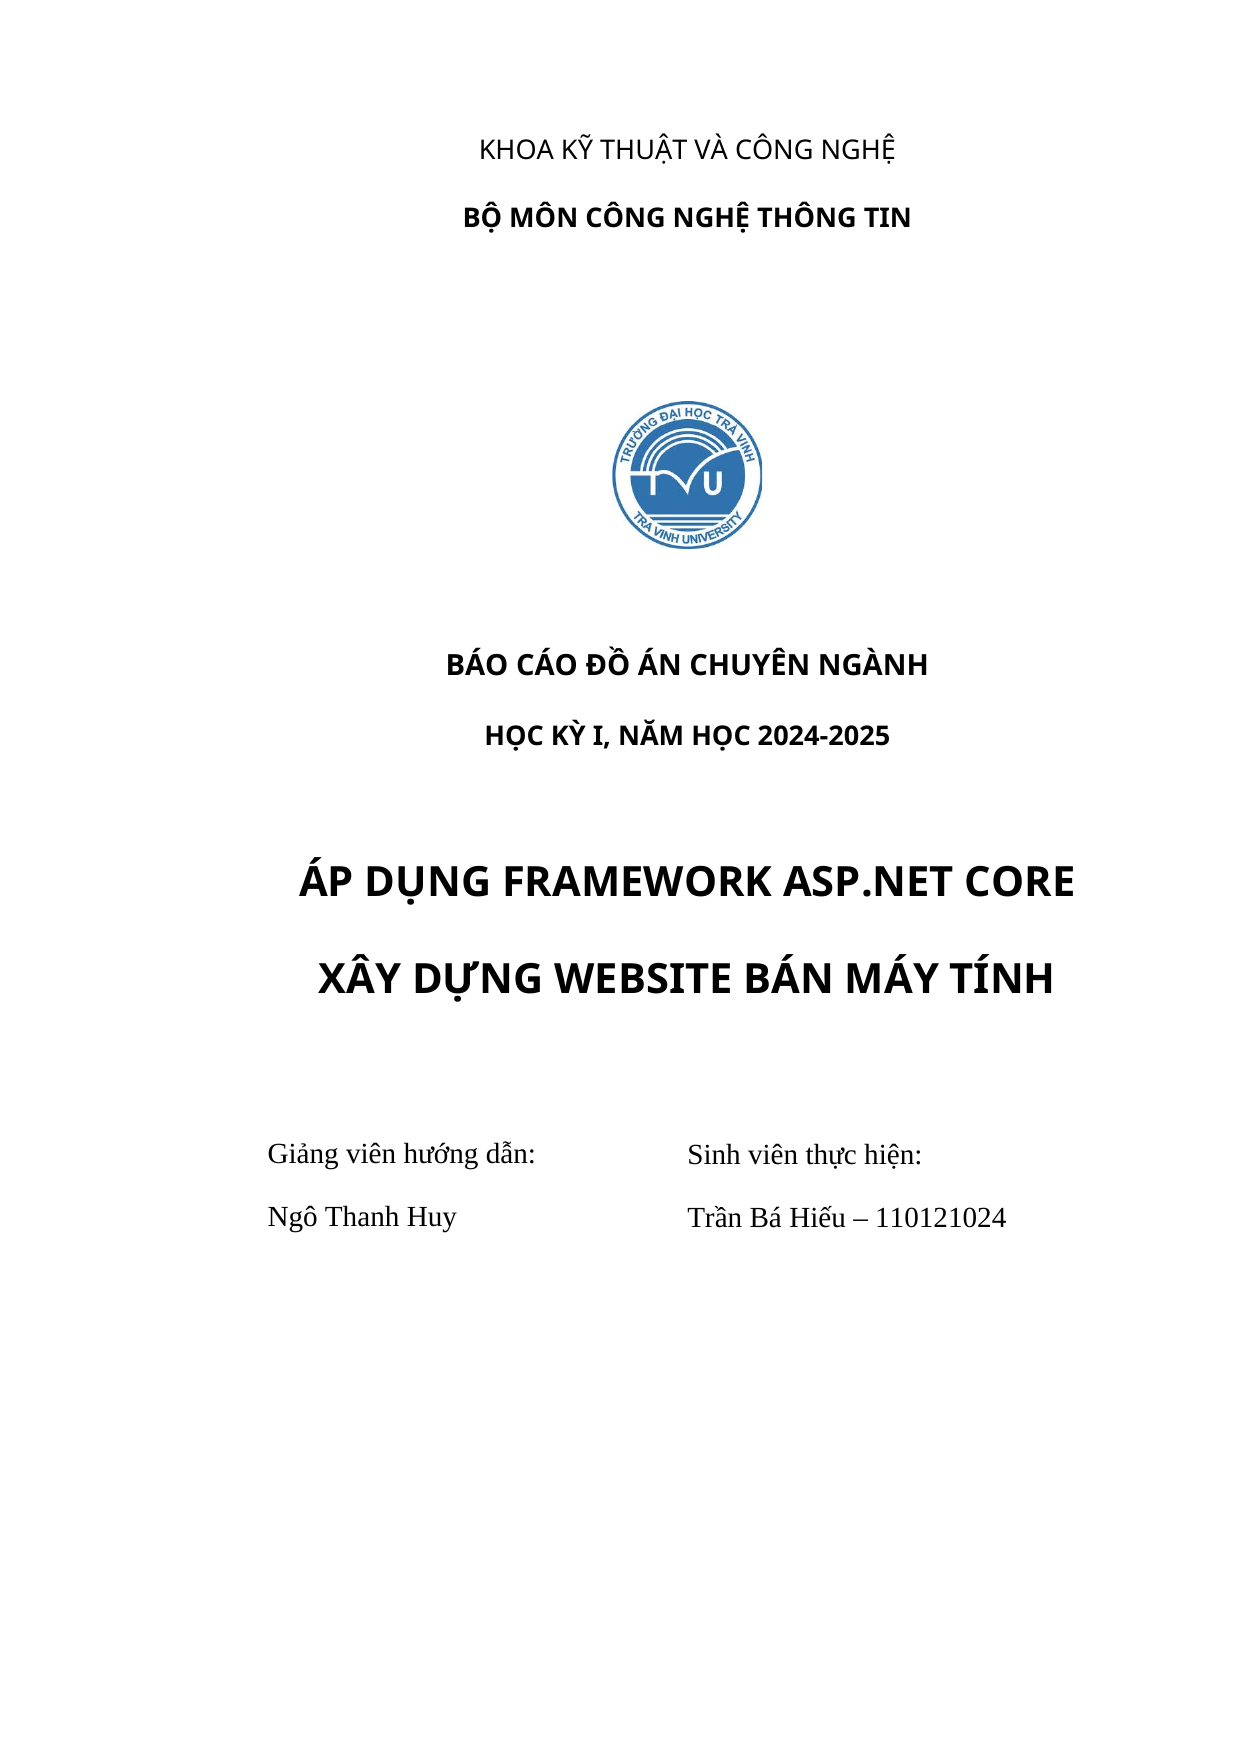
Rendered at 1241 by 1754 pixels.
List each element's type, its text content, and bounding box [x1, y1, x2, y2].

text ÁP DỤNG FRAMEWORK ASP.NET CORE [177, 852, 1122, 908]
text XÂY DỰNG WEBSITE BÁN MÁY TÍNH [177, 949, 1122, 1006]
picture [612, 401, 763, 549]
text HỌC KỲ I, NĂM HỌC 2024-2025 [177, 716, 1122, 753]
text BÁO CÁO ĐỒ ÁN CHUYÊN NGÀNH [177, 644, 1122, 684]
text BỘ MÔN CÔNG NGHỆ THÔNG TIN [177, 198, 1122, 235]
text KHOA KỸ THUẬT VÀ CÔNG NGHỆ [177, 131, 1122, 167]
